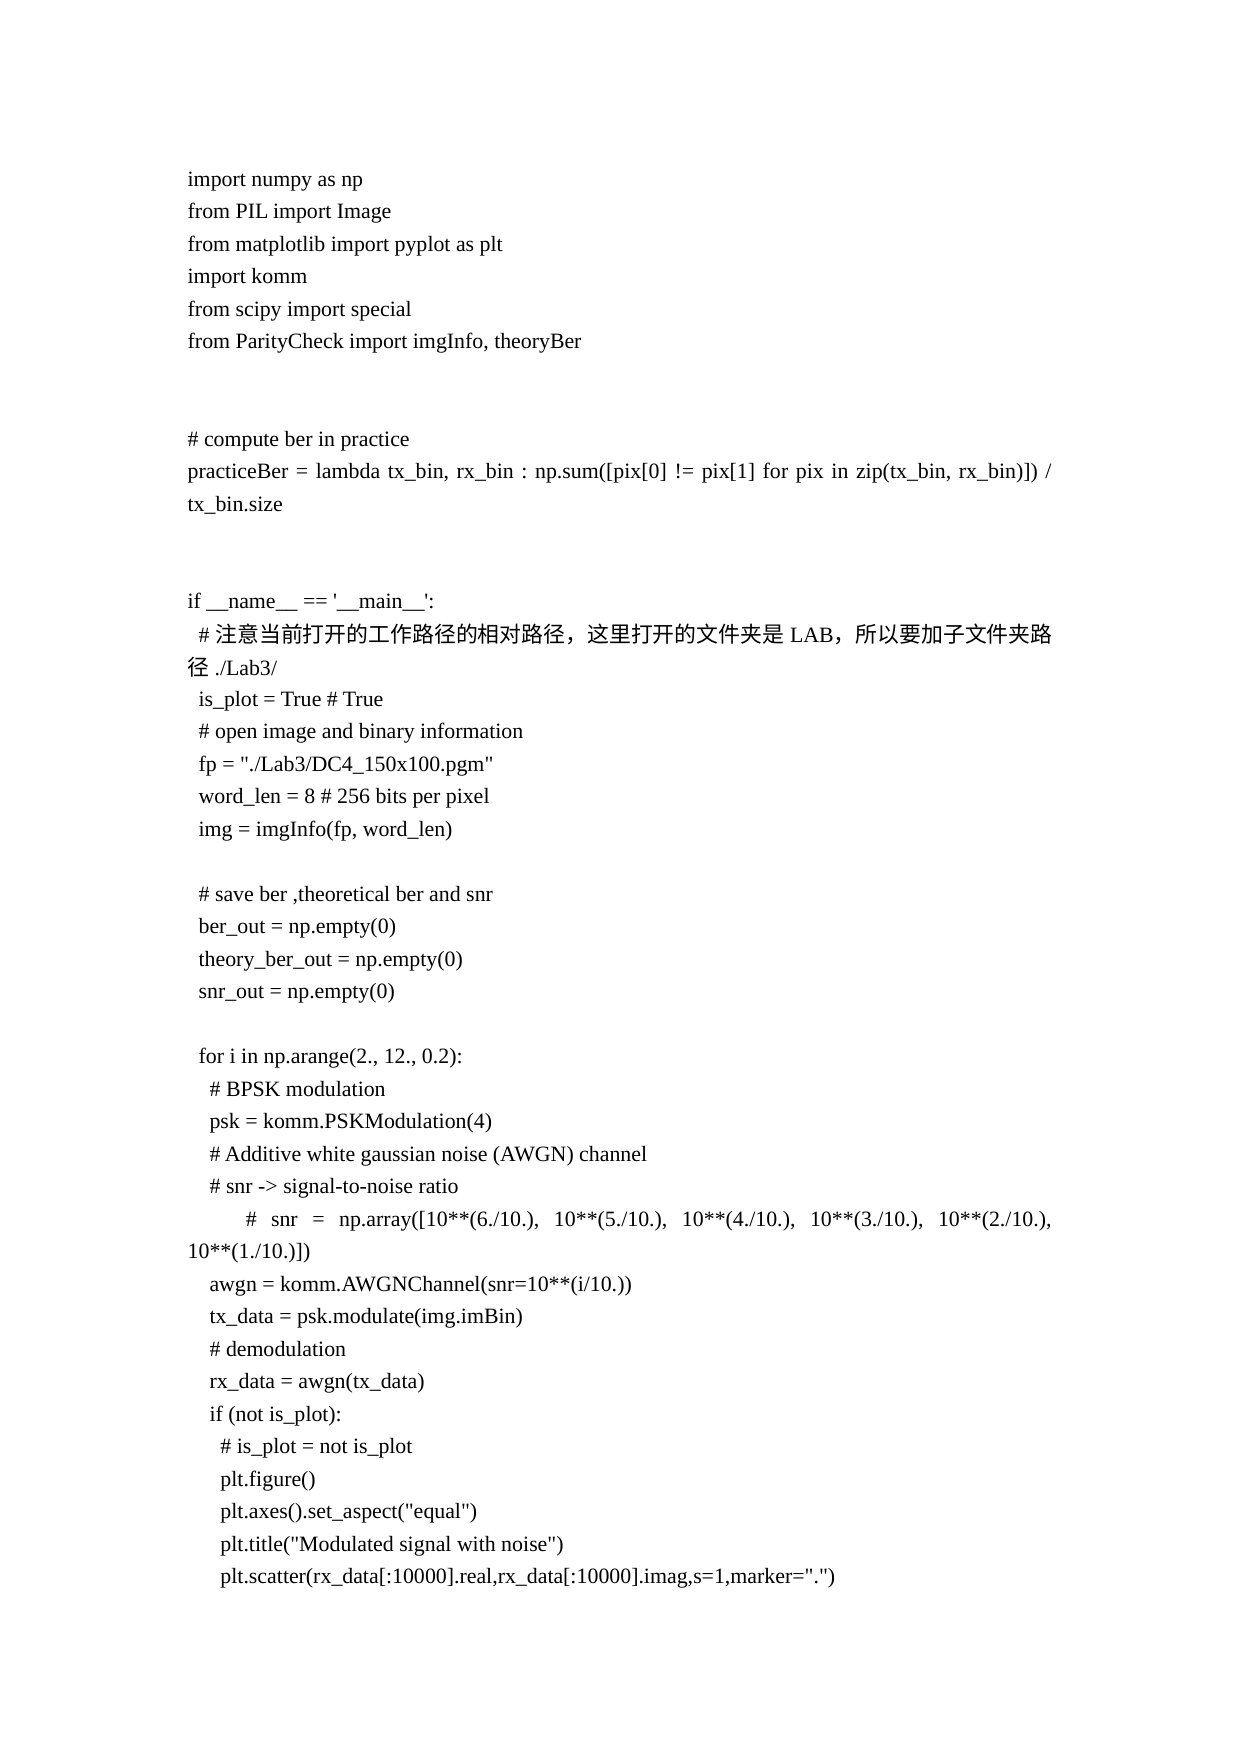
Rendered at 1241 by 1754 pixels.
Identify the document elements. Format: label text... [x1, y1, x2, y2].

text theory_ber_out = np.empty(0) [187, 942, 1053, 974]
text is_plot = True # True [187, 682, 1053, 714]
text if __name__ == '__main__': [187, 584, 1053, 617]
text # demodulation [187, 1332, 1053, 1364]
text # 注意当前打开的工作路径的相对路径，这里打开的文件夹是LAB，所以要加子文件夹路径 ./Lab3/ [187, 617, 1053, 682]
text rx_data = awgn(tx_data) [187, 1364, 1053, 1397]
text plt.scatter(rx_data[:10000].real,rx_data[:10000].imag,s=1,marker=".") [187, 1559, 1053, 1592]
text plt.figure() [187, 1462, 1053, 1494]
text practiceBer = lambda tx_bin, rx_bin : np.sum([pix[0] != pix[1] for pix in zip(tx_bin, rx_bin)]) / tx_bin.size [187, 454, 1053, 519]
text # snr -> signal-to-noise ratio [187, 1169, 1053, 1202]
text # is_plot = not is_plot [187, 1429, 1053, 1462]
text from PIL import Image [187, 194, 1053, 227]
text for i in np.arange(2., 12., 0.2): [187, 1039, 1053, 1072]
text # snr = np.array([10**(6./10.), 10**(5./10.), 10**(4./10.), 10**(3./10.), 10**(2./10.), 10**(1./10.)]) [187, 1202, 1053, 1267]
text plt.title("Modulated signal with noise") [187, 1527, 1053, 1559]
text if (not is_plot): [187, 1397, 1053, 1429]
text img = imgInfo(fp, word_len) [187, 812, 1053, 844]
text # Additive white gaussian noise (AWGN) channel [187, 1137, 1053, 1169]
text plt.axes().set_aspect("equal") [187, 1494, 1053, 1527]
text import komm [187, 259, 1053, 292]
text # open image and binary information [187, 714, 1053, 747]
text fp = "./Lab3/DC4_150x100.pgm" [187, 747, 1053, 779]
text awgn = komm.AWGNChannel(snr=10**(i/10.)) [187, 1267, 1053, 1299]
text # BPSK modulation [187, 1072, 1053, 1104]
text psk = komm.PSKModulation(4) [187, 1104, 1053, 1137]
text from matplotlib import pyplot as plt [187, 227, 1053, 259]
text from ParityCheck import imgInfo, theoryBer [187, 324, 1053, 357]
text word_len = 8 # 256 bits per pixel [187, 779, 1053, 812]
text from scipy import special [187, 292, 1053, 324]
text import numpy as np [187, 162, 1053, 194]
text # save ber ,theoretical ber and snr [187, 877, 1053, 909]
text tx_data = psk.modulate(img.imBin) [187, 1299, 1053, 1332]
text snr_out = np.empty(0) [187, 974, 1053, 1007]
text # compute ber in practice [187, 422, 1053, 454]
text ber_out = np.empty(0) [187, 909, 1053, 942]
